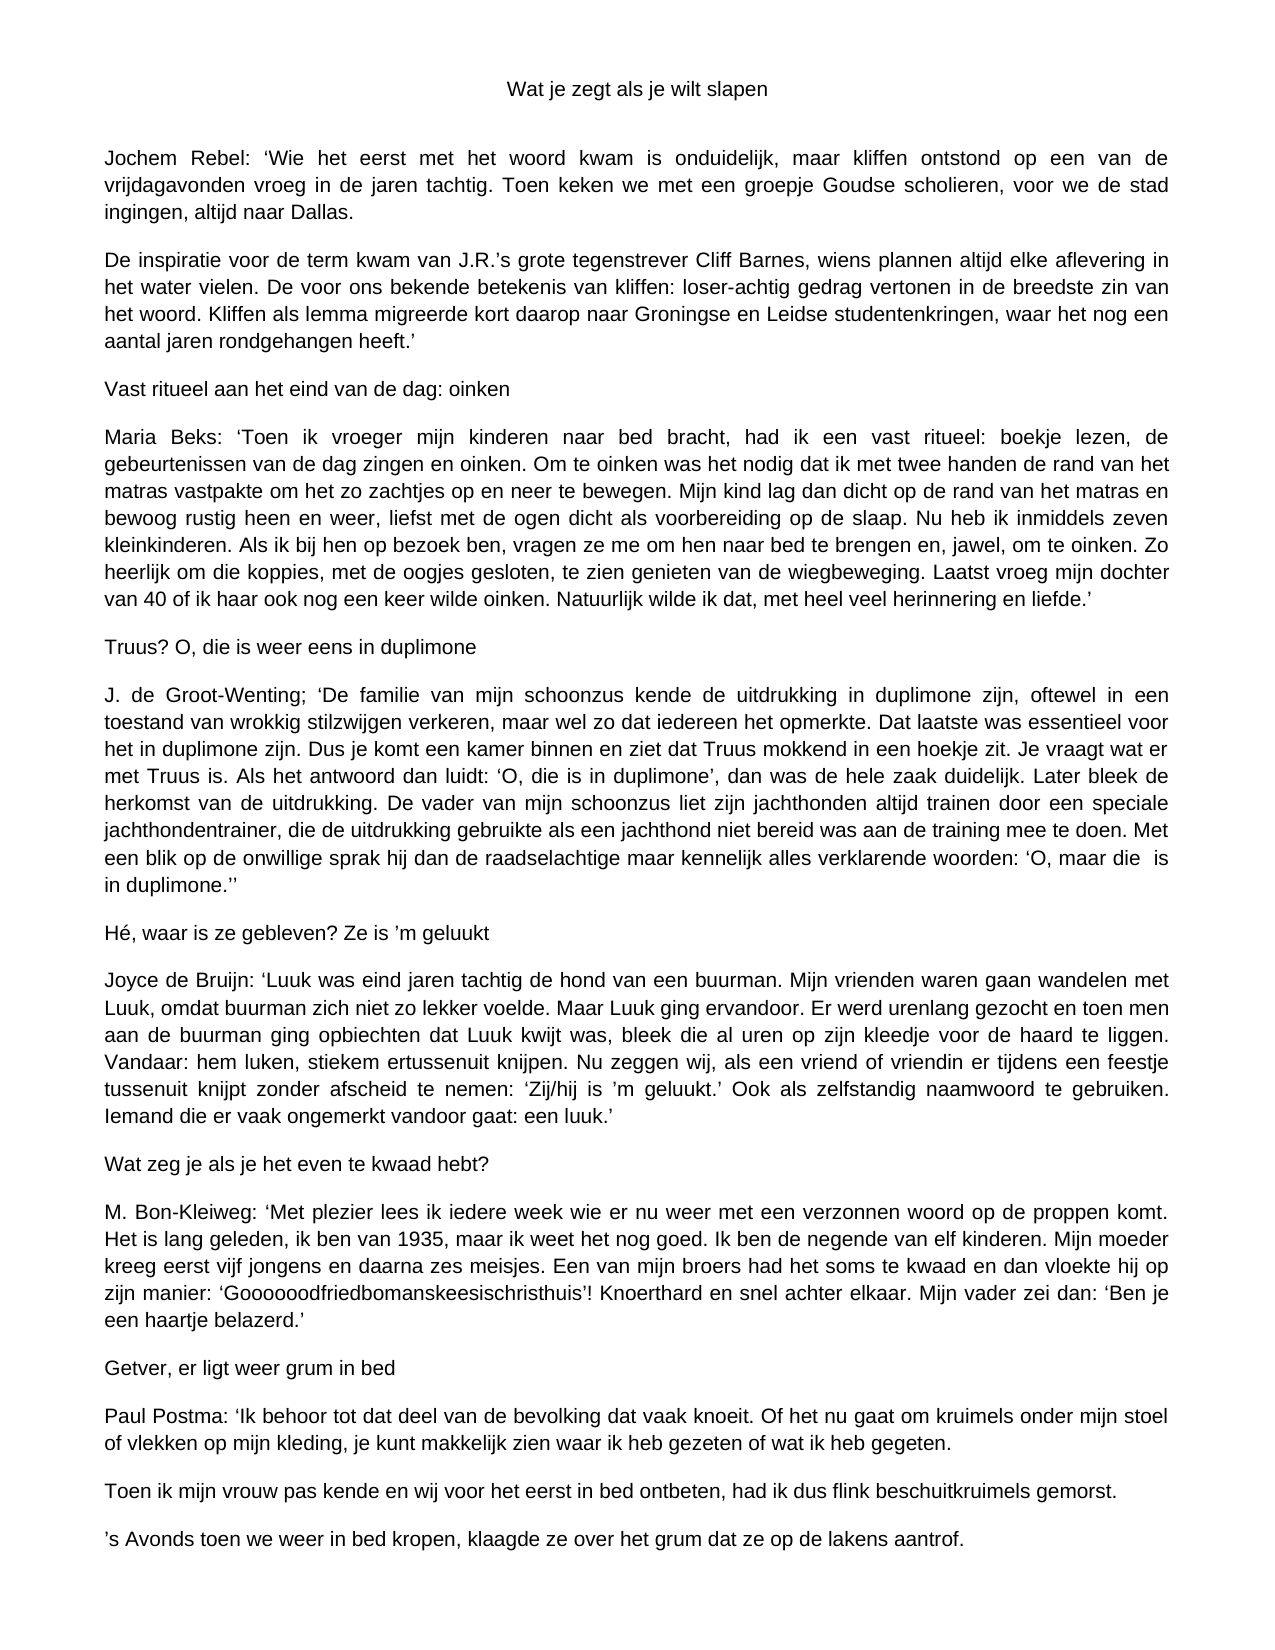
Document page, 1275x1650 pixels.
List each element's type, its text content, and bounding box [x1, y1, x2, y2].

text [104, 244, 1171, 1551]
text Jochem Rebel: ‘Wie het eerst met het woord kwam is onduidelijk, maar kliffen ontstond op een van de vrijdagavonden vroeg in de jaren tachtig. Toen keken we met een groepje Goudse scholieren, voor we de stad ingingen, altijd naar Dallas. [104, 142, 1171, 223]
